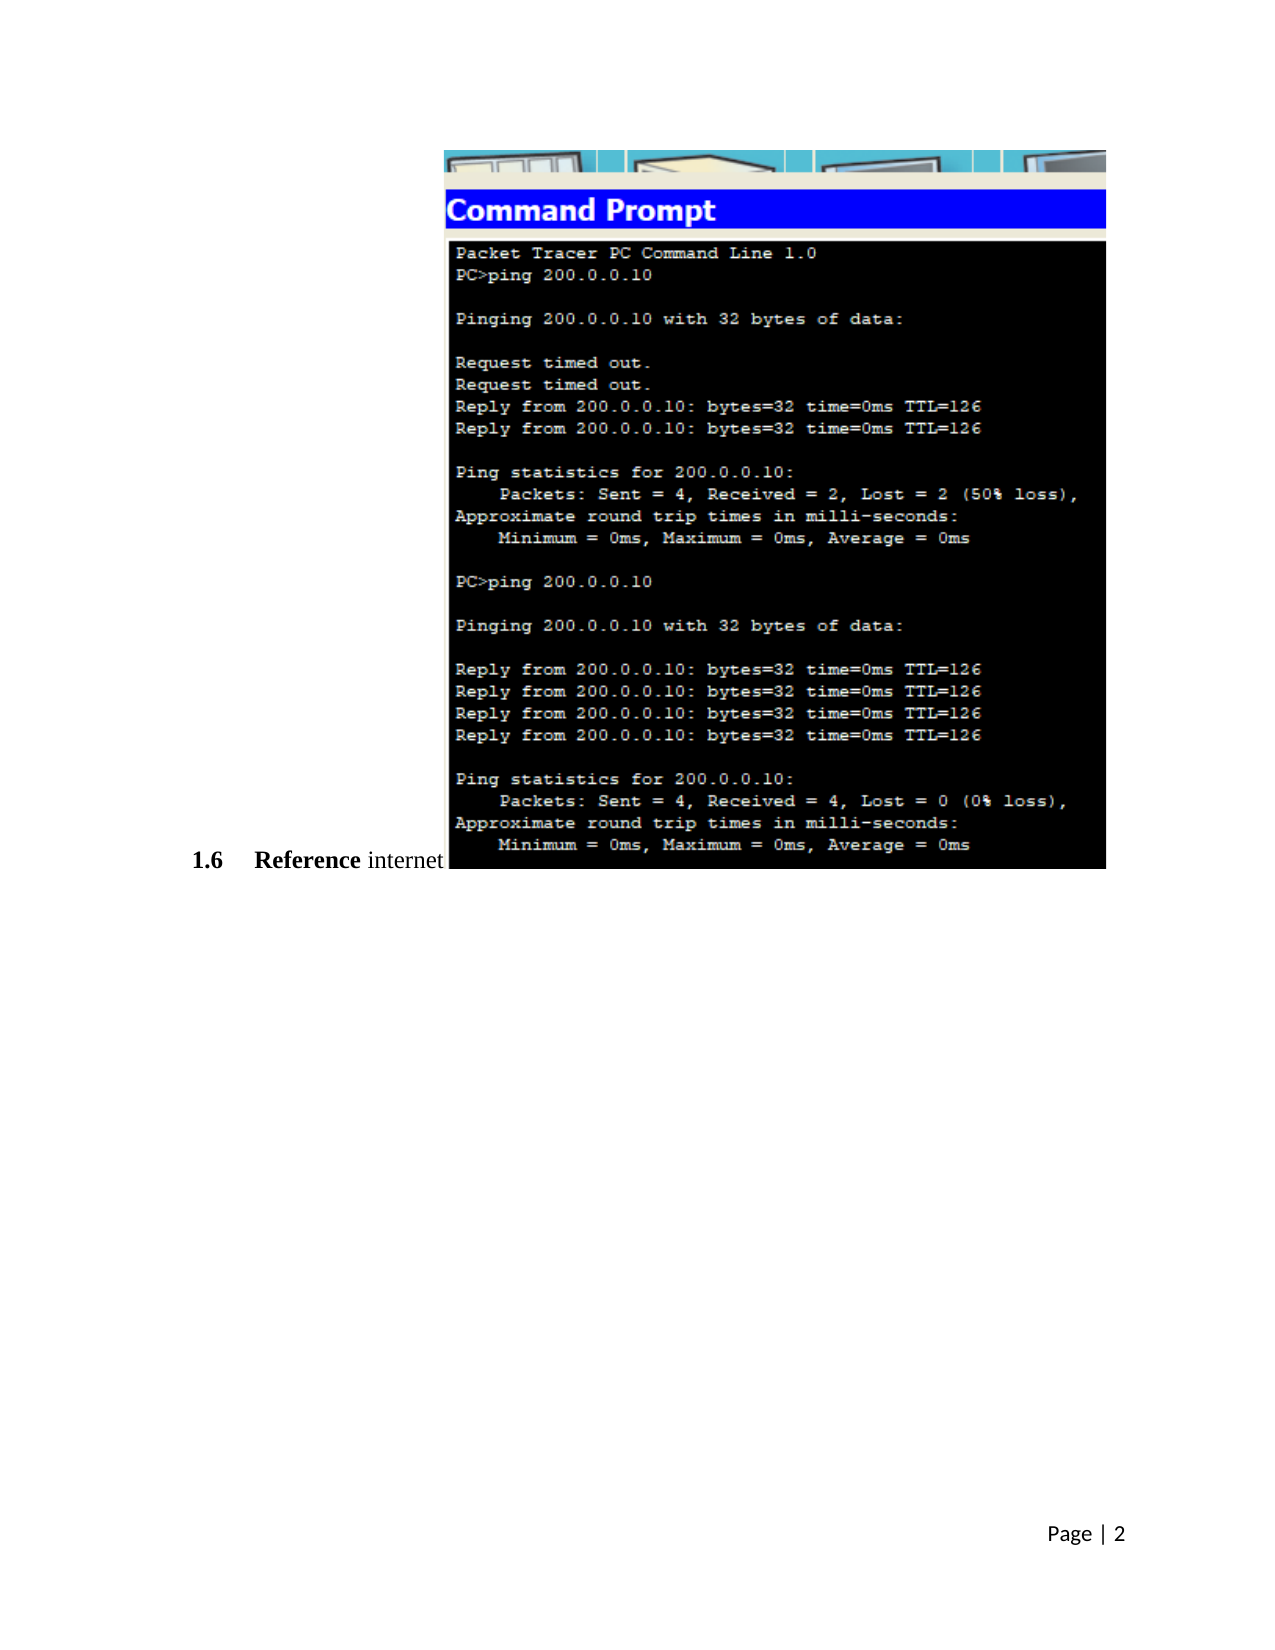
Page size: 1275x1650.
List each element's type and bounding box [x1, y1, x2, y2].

picture [443, 150, 1107, 869]
